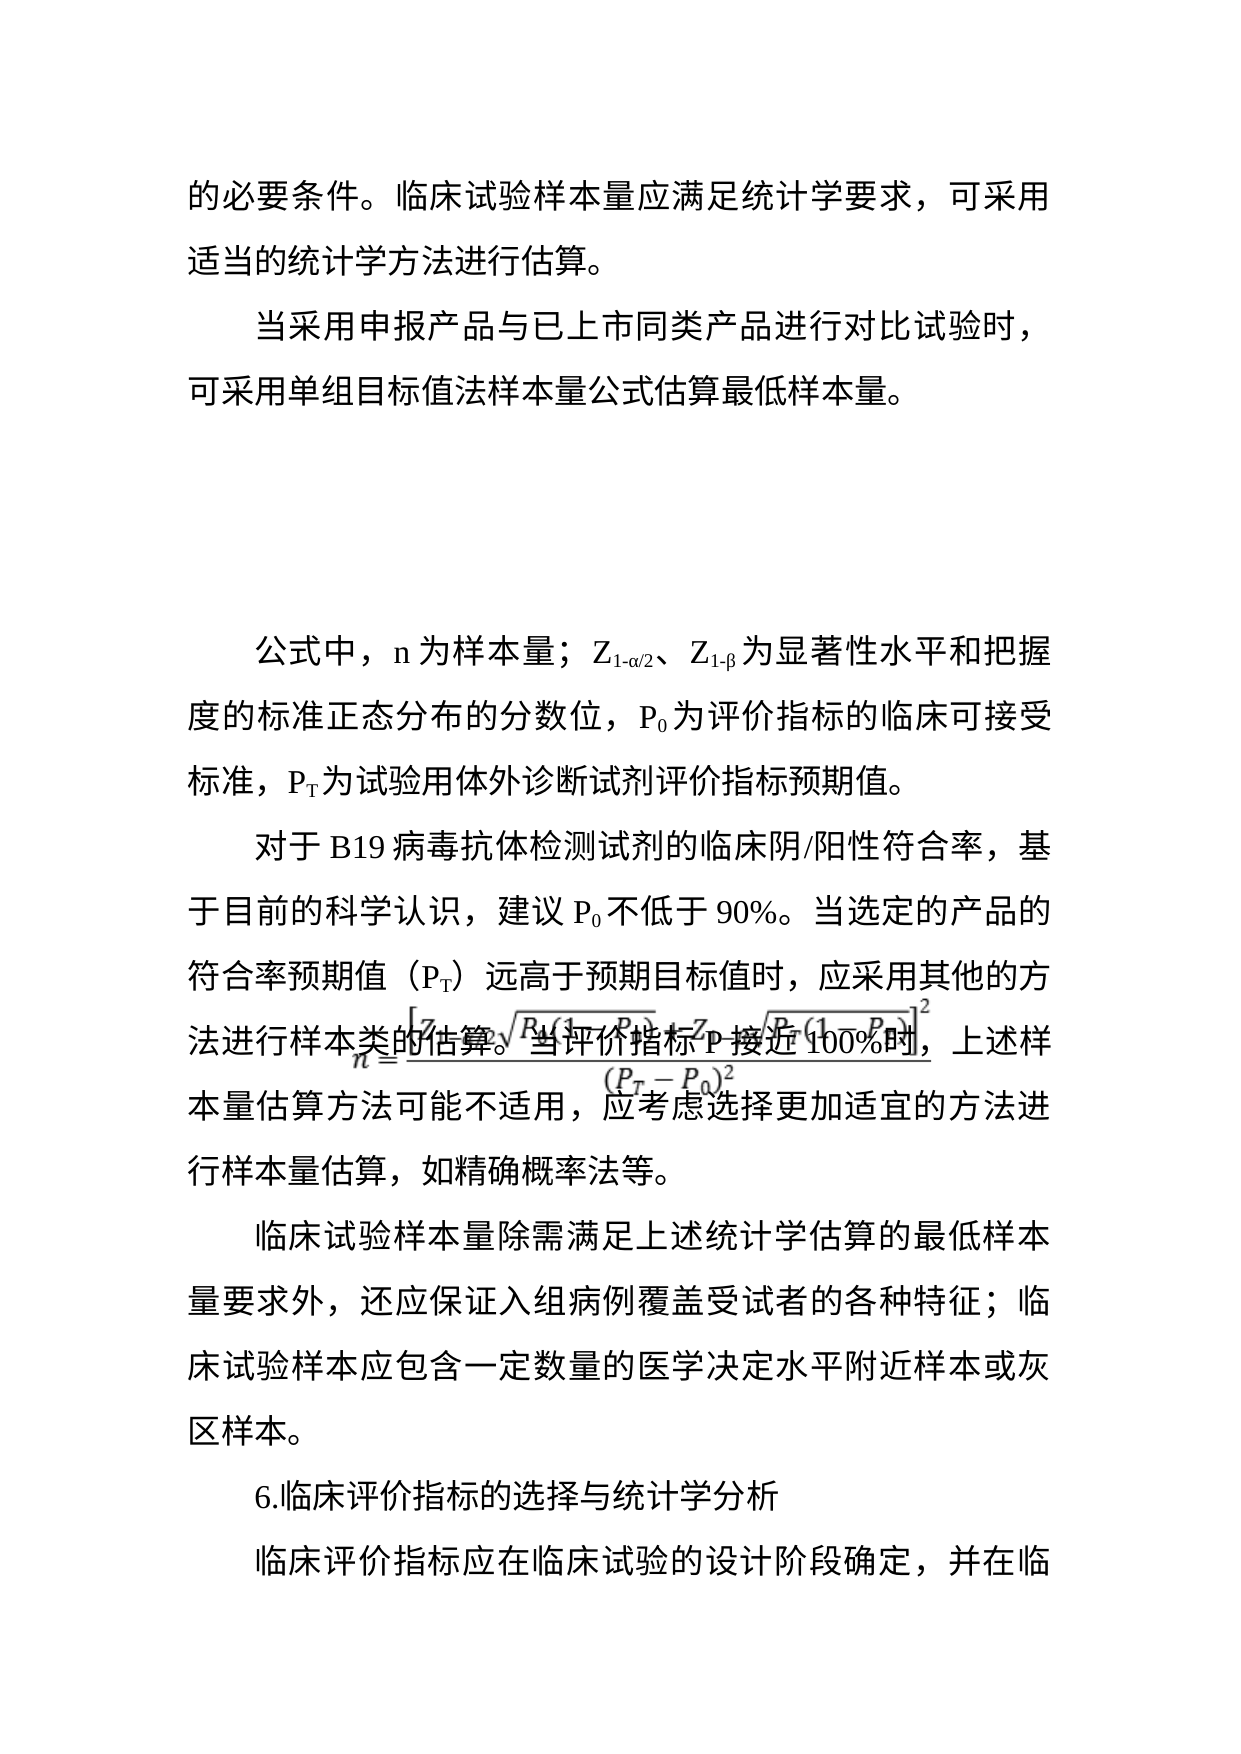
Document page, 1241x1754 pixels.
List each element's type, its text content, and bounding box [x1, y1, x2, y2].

text 对于B19病毒抗体检测试剂的临床阴/阳性符合率，基于目前的科学认识，建议P0不低于90%。当选定的产品的符合率预期值（PT）远高于预期目标值时，应采用其他的方法进行样本类的估算。当评价指标P接近100%时，上述样本量估算方法可能不适用，应考虑选择更加适宜的方法进行样本量估算，如精确概率法等。 [187, 812, 1053, 1202]
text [187, 162, 1053, 292]
text 当采用申报产品与已上市同类产品进行对比试验时，可采用单组目标值法样本量公式估算最低样本量。 [187, 292, 1053, 422]
text 6.临床评价指标的选择与统计学分析 [187, 1462, 1053, 1527]
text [187, 1527, 1053, 1592]
text 公式中，n为样本量；Z1-α/2、Z1-β为显著性水平和把握度的标准正态分布的分数位，P0为评价指标的临床可接受标准，PT为试验用体外诊断试剂评价指标预期值。 [187, 617, 1053, 812]
text 临床试验样本量除需满足上述统计学估算的最低样本量要求外，还应保证入组病例覆盖受试者的各种特征；临床试验样本应包含一定数量的医学决定水平附近样本或灰区样本。 [187, 1202, 1053, 1462]
picture [352, 980, 932, 1111]
